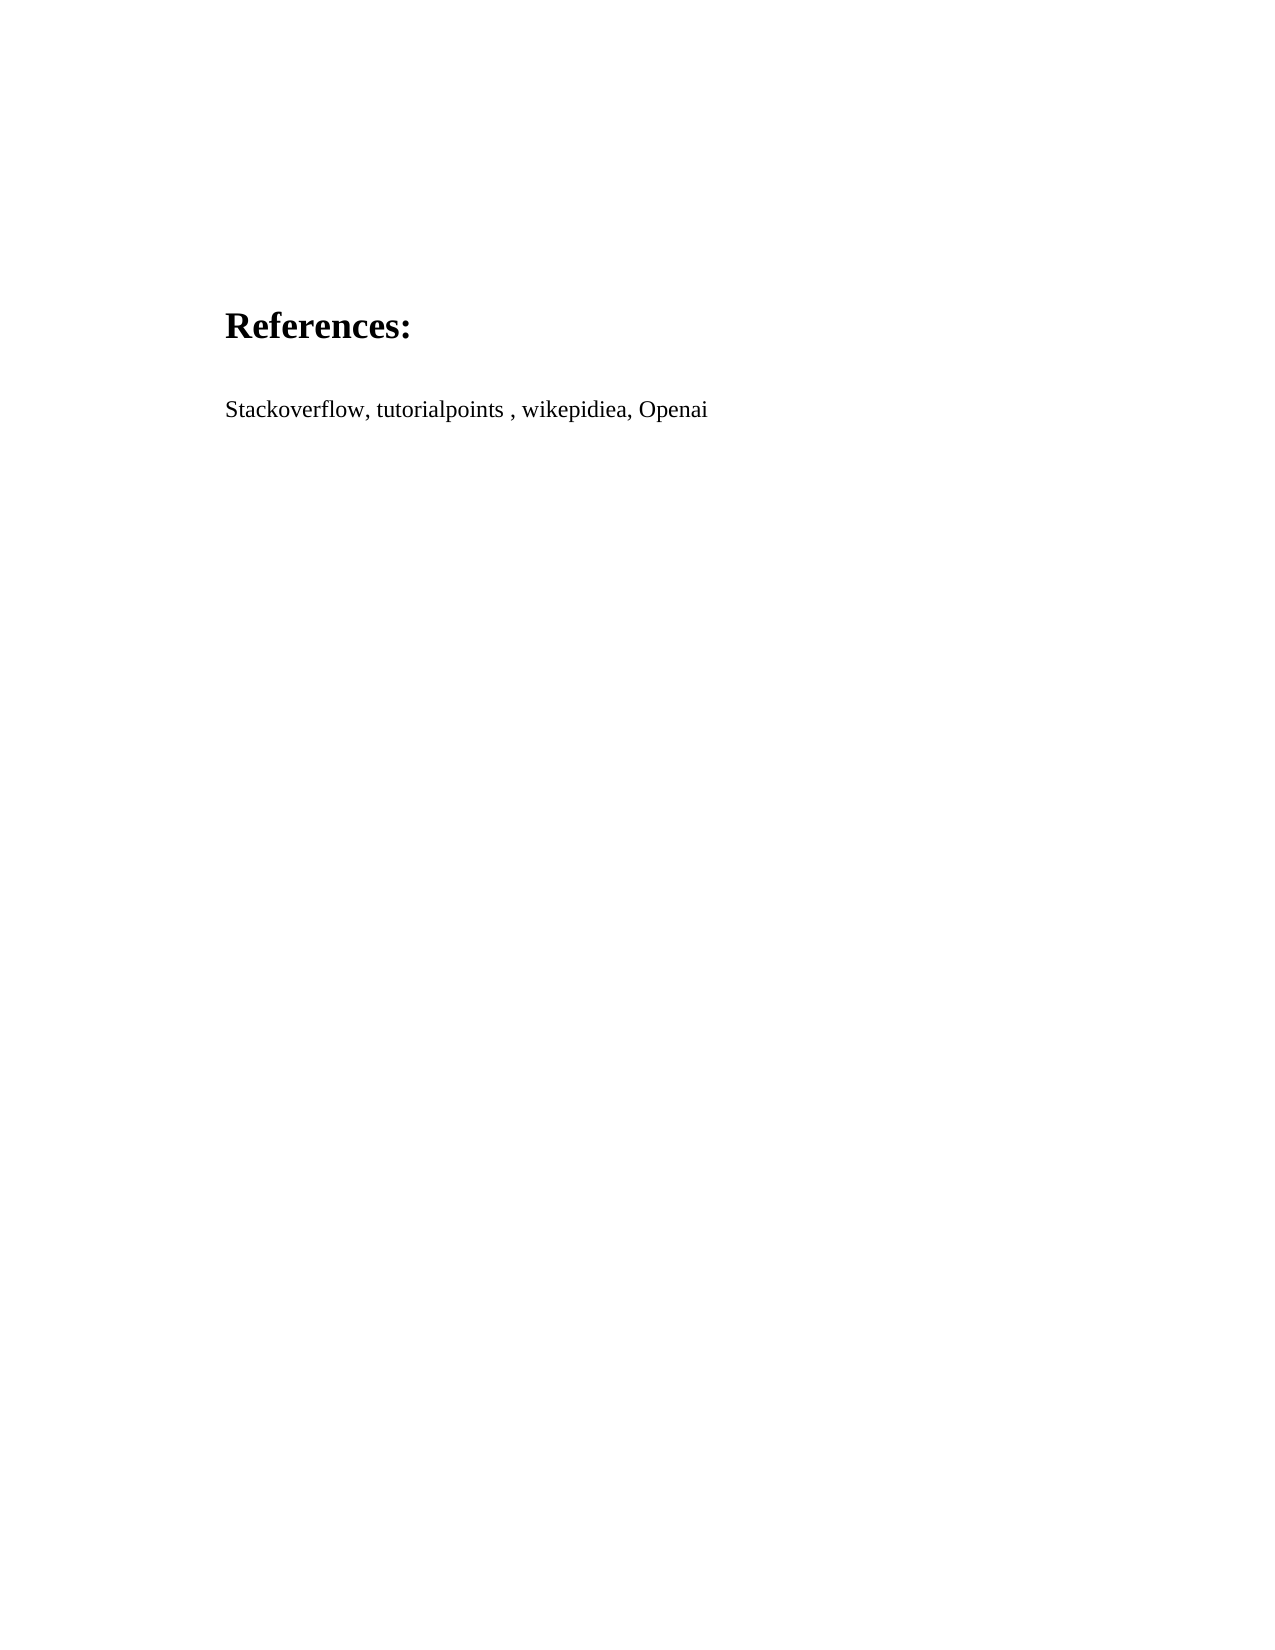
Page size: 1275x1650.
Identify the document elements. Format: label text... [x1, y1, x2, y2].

text References: [225, 304, 1125, 347]
text Stackoverflow, tutorialpoints , wikepidiea, Openai [225, 395, 1125, 423]
